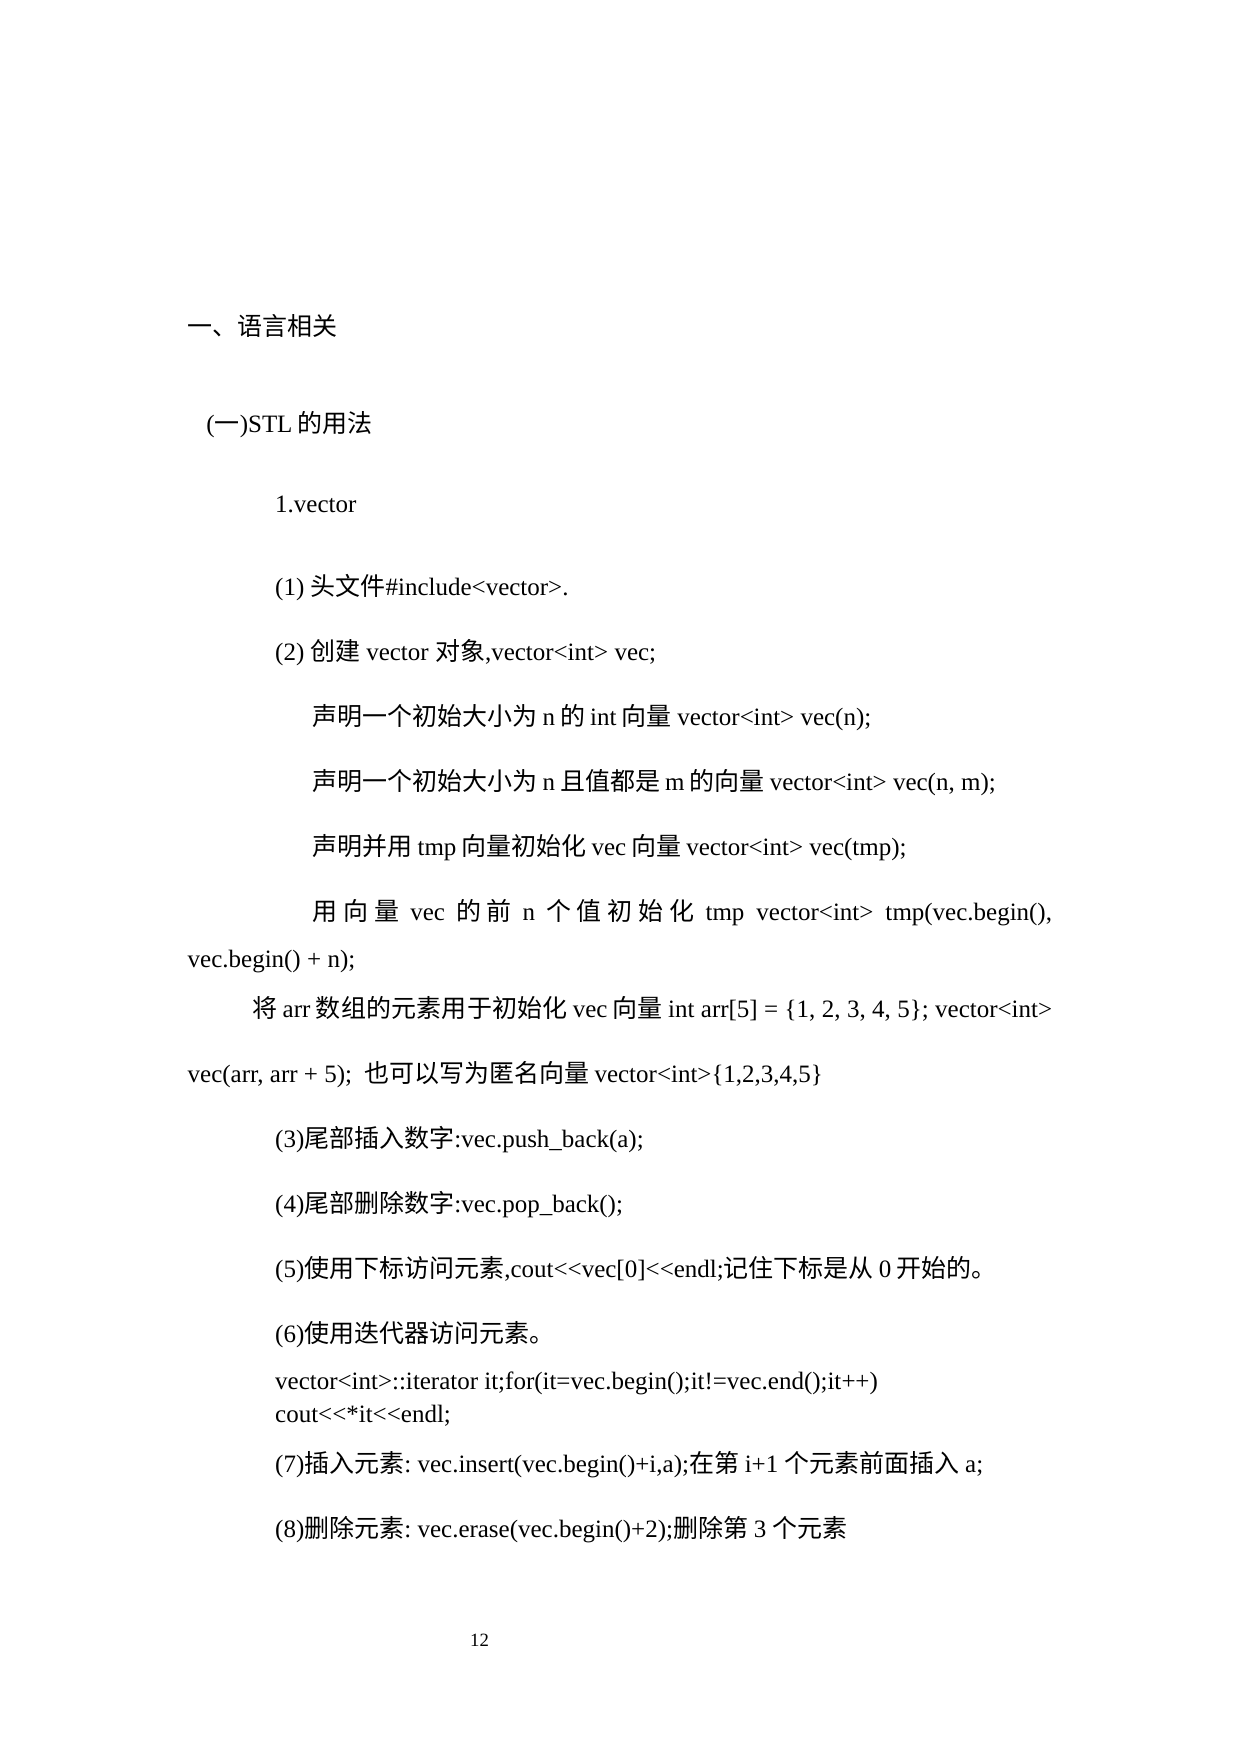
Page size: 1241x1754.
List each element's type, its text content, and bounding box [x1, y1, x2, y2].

text (2) 创建 vector 对象,vector<int> vec; [231, 617, 1053, 682]
text (6)使用迭代器访问元素。 [231, 1299, 1053, 1364]
text 一、语言相关 [187, 292, 1053, 357]
text 用向量vec的前n个值初始化tmp vector<int> tmp(vec.begin(), vec.begin() + n); [187, 877, 1053, 974]
text (一)STL 的用法 [187, 389, 1053, 454]
text 声明并用tmp向量初始化vec向量vector<int> vec(tmp); [187, 812, 1053, 877]
text 将arr数组的元素用于初始化vec向量int arr[5] = {1, 2, 3, 4, 5}; vector<int> vec(arr, arr + 5); 也可以写为匿名向量vector<int>{1,2,3,4,5} [187, 974, 1053, 1104]
text cout<<*it<<endl; [231, 1397, 1053, 1429]
text (4)尾部删除数字:vec.pop_back(); [231, 1169, 1053, 1234]
text (3)尾部插入数字:vec.push_back(a); [231, 1104, 1053, 1169]
text (1) 头文件#include<vector>. [231, 552, 1053, 617]
text 声明一个初始大小为n且值都是m的向量vector<int> vec(n, m); [187, 747, 1053, 812]
text vector<int>::iterator it;for(it=vec.begin();it!=vec.end();it++) [231, 1364, 1053, 1397]
text (8)删除元素: vec.erase(vec.begin()+2);删除第 3 个元素 [231, 1494, 1053, 1559]
list vector [275, 487, 1053, 519]
text (7)插入元素: vec.insert(vec.begin()+i,a);在第 i+1 个元素前面插入 a; [231, 1429, 1053, 1494]
text (5)使用下标访问元素,cout<<vec[0]<<endl;记住下标是从0开始的。 [231, 1234, 1053, 1299]
text 声明一个初始大小为n的int向量 vector<int> vec(n); [187, 682, 1053, 747]
